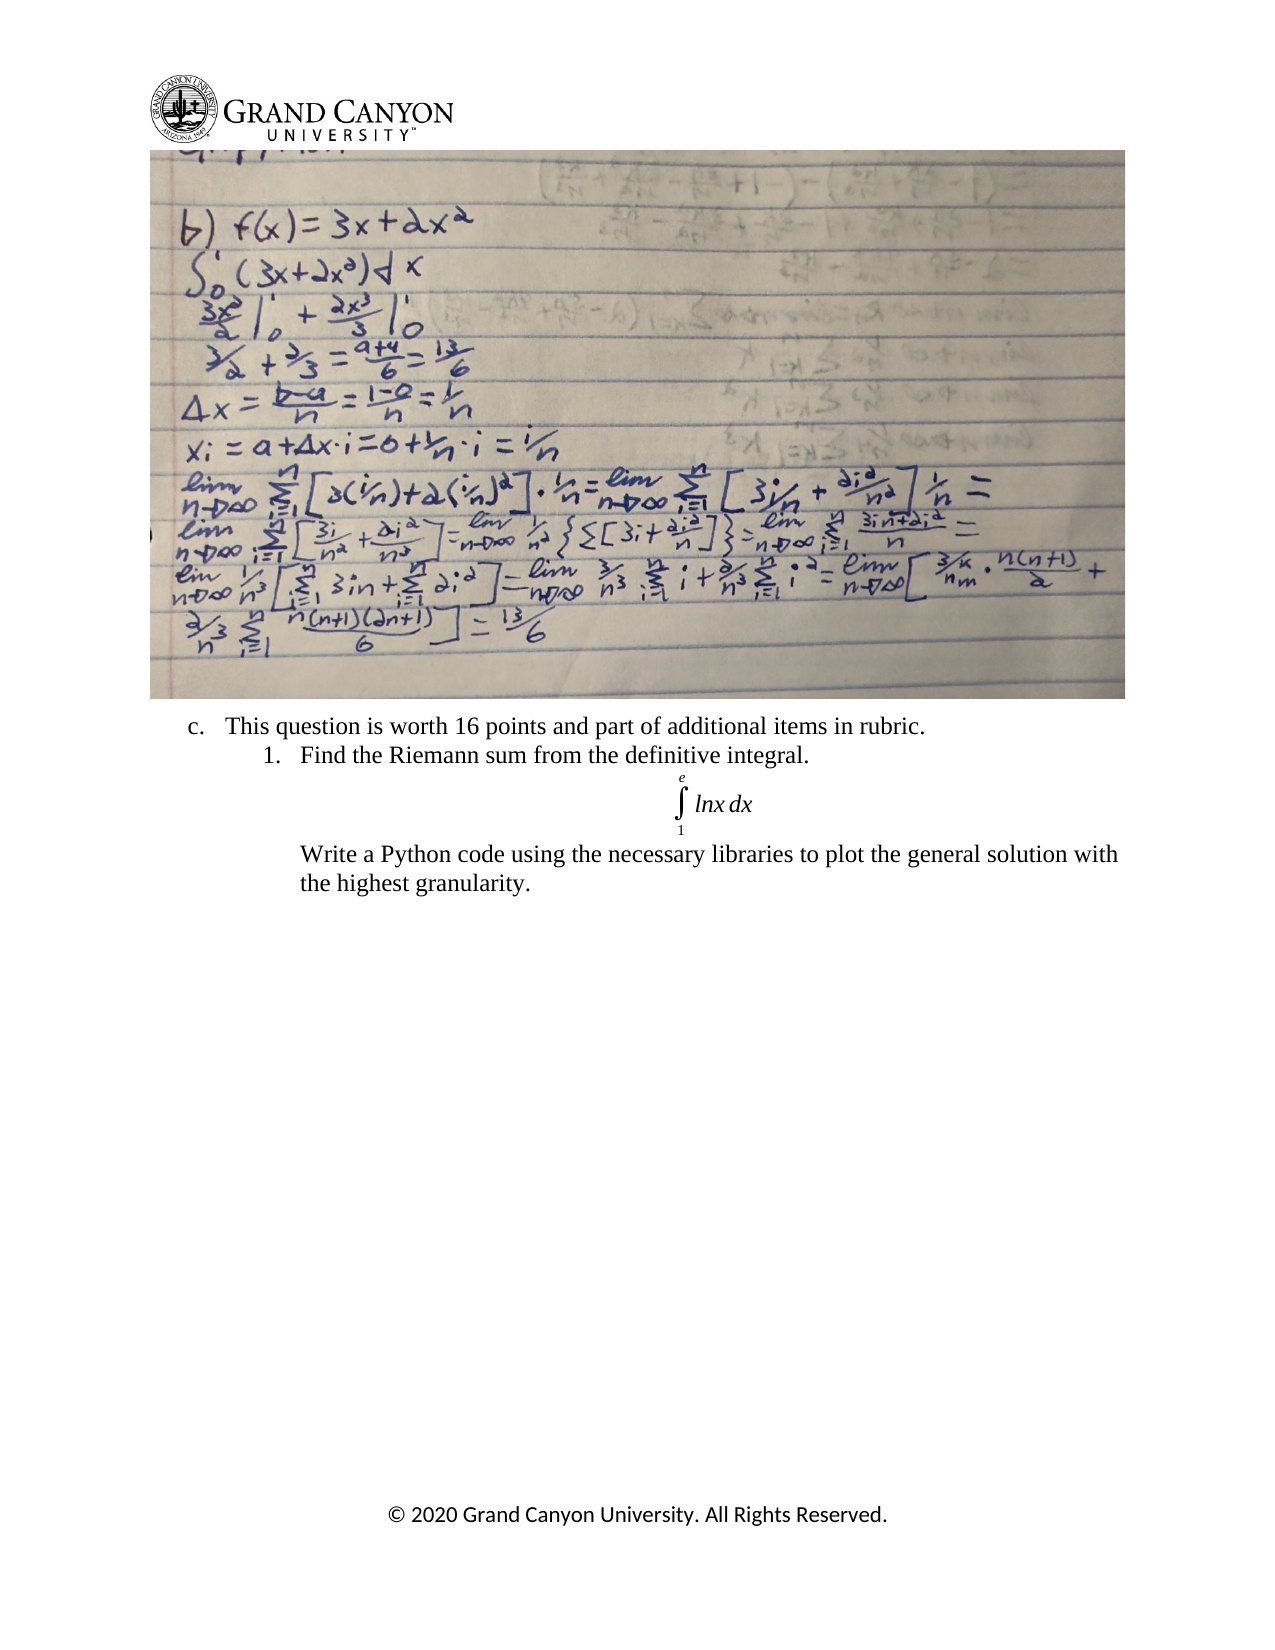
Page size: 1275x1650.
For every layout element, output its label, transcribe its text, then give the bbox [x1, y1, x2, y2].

picture [150, 75, 454, 143]
list Find the Riemann sum from the definitive integral. [262, 740, 1125, 768]
list This question is worth 16 points and part of additional items in rubric. [187, 711, 1125, 740]
picture [150, 150, 1125, 699]
list Write a Python code using the necessary libraries to plot the general solution with the highest granularity. [300, 839, 1125, 897]
